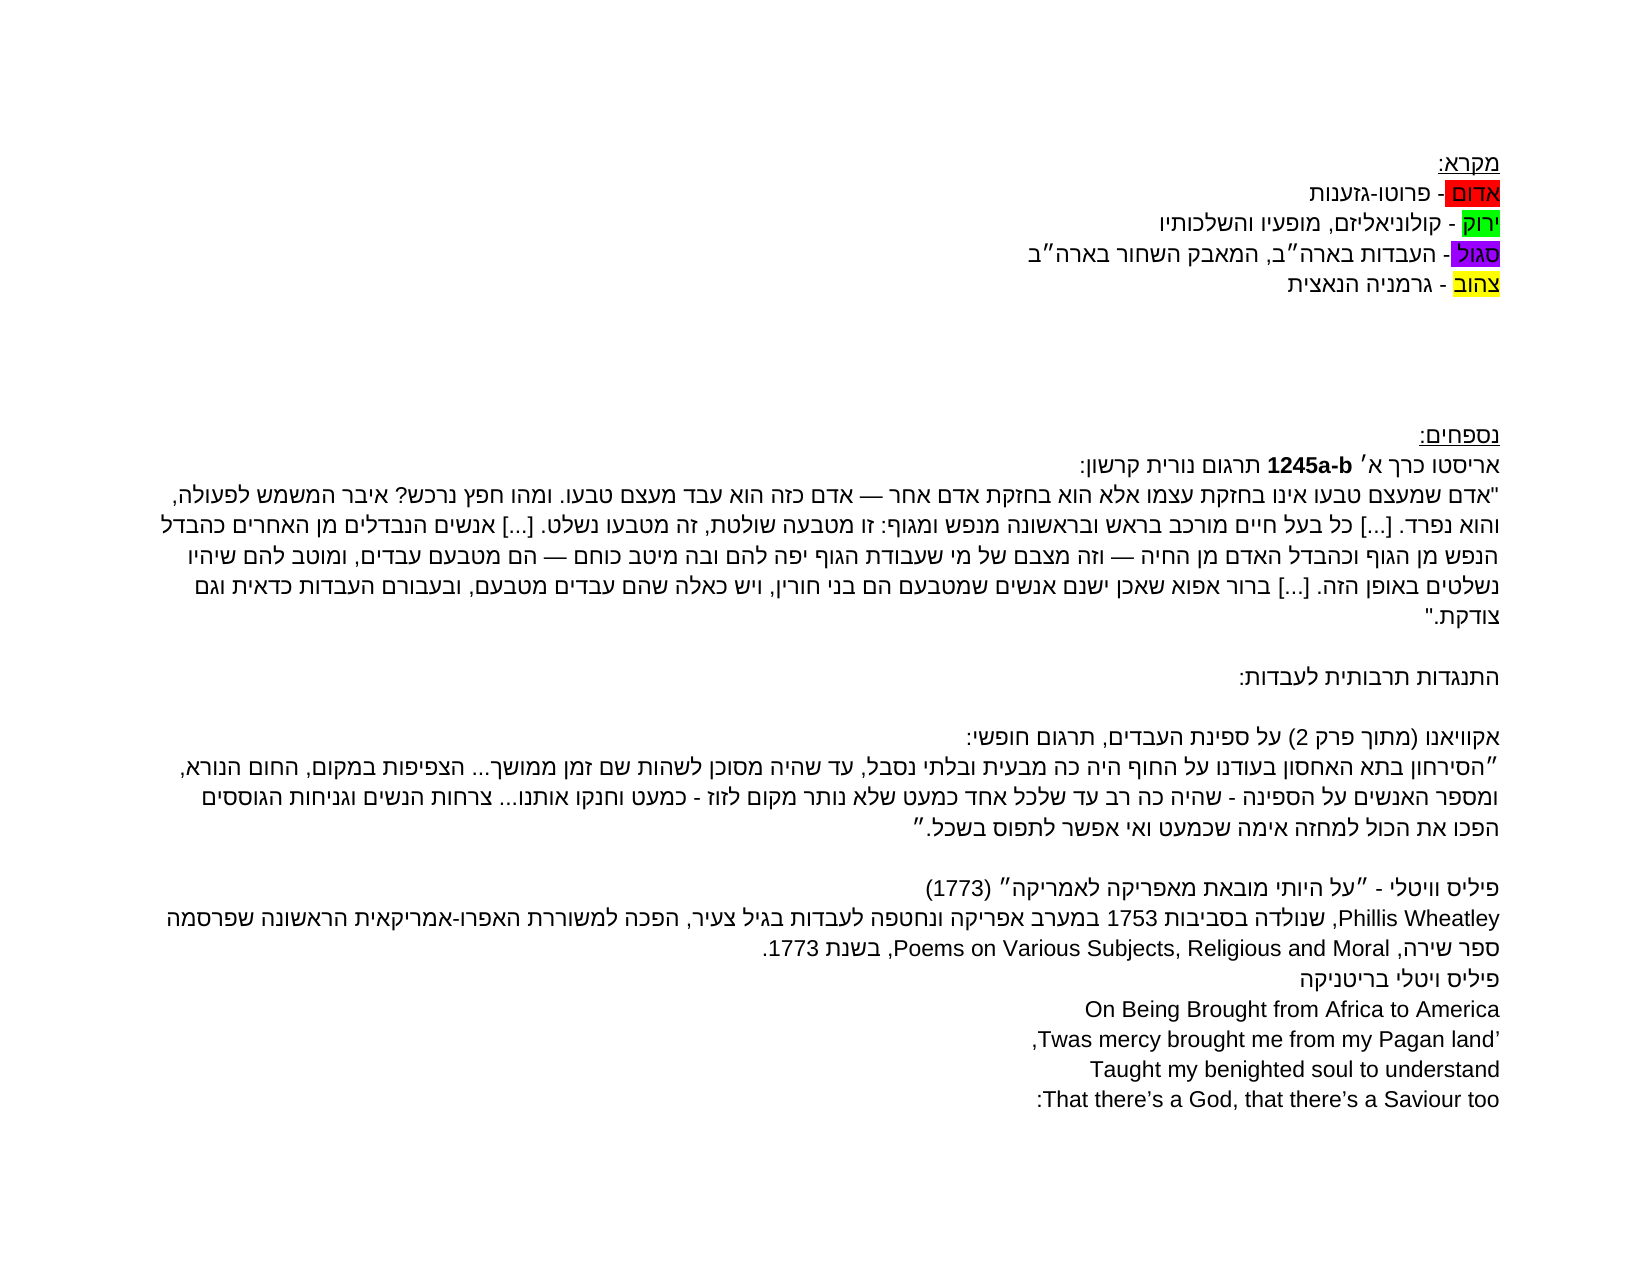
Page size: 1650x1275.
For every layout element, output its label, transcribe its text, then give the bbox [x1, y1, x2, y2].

text ירוק - קולוניאליזם, מופעיו והשלכותיו [150, 210, 1462, 237]
text התנגדות תרבותית לעבדות: [150, 663, 1500, 690]
text ’Twas mercy brought me from my Pagan land, [150, 1026, 1500, 1052]
text פיליס וויטלי - ״על היותי מובאת מאפריקה לאמריקה״ (1773) [150, 875, 1500, 901]
text Phillis Wheatley, שנולדה בסביבות 1753 במערב אפריקה ונחטפה לעבדות בגיל צעיר, הפכה למשוררת האפרו-אמריקאית הראשונה שפרסמה ספר שירה, Poems on Various Subjects, Religious and Moral, בשנת 1773. [150, 905, 1500, 962]
text צהוב - גרמניה הנאצית [150, 271, 1453, 297]
text ״הסירחון בתא האחסון בעודנו על החוף היה כה מבעית ובלתי נסבל, עד שהיה מסוכן לשהות שם זמן ממושך... הצפיפות במקום, החום הנורא, ומספר האנשים על הספינה - שהיה כה רב עד שלכל אחד כמעט שלא נותר מקום לזוז - כמעט וחנקו אותנו... צרחות הנשים וגניחות הגוססים הפכו את הכול למחזה אימה שכמעט ואי אפשר לתפוס בשכל.״ [150, 754, 1500, 841]
text On Being Brought from Africa to America [150, 996, 1500, 1022]
text נספחים: [150, 422, 1500, 448]
text מקרא: אדום - פרוטו-גזענות [150, 150, 1500, 207]
text אקוויאנו (מתוך פרק 2) על ספינת העבדים, תרגום חופשי: [150, 724, 1500, 750]
text Taught my benighted soul to understand [150, 1056, 1500, 1083]
text פיליס ויטלי בריטניקה [150, 966, 1500, 992]
text אריסטו כרך א׳ 1245a-b תרגום נורית קרשון: "אדם שמעצם טבעו אינו בחזקת עצמו אלא הוא בחזקת אדם אחר — אדם כזה הוא עבד מעצם טבעו. ומהו חפץ נרכש? איבר המשמש לפעולה, והוא נפרד. [...] כל בעל חיים מורכב בראש ובראשונה מנפש ומגוף: זו מטבעה שולטת, זה מטבעו נשלט. [...] אנשים הנבדלים מן האחרים כהבדל הנפש מן הגוף וכהבדל האדם מן החיה — וזה מצבם של מי שעבודת הגוף יפה להם ובה מיטב כוחם — הם מטבעם עבדים, ומוטב להם שיהיו נשלטים באופן הזה. [...] ברור אפוא שאכן ישנם אנשים שמטבעם הם בני חורין, ויש כאלה שהם עבדים מטבעם, ובעבורם העבדות כדאית וגם צודקת." [150, 452, 1500, 629]
text That there’s a God, that there’s a Saviour too: [150, 1086, 1500, 1113]
text סגול - העבדות בארה״ב, המאבק השחור בארה״ב [150, 241, 1451, 267]
